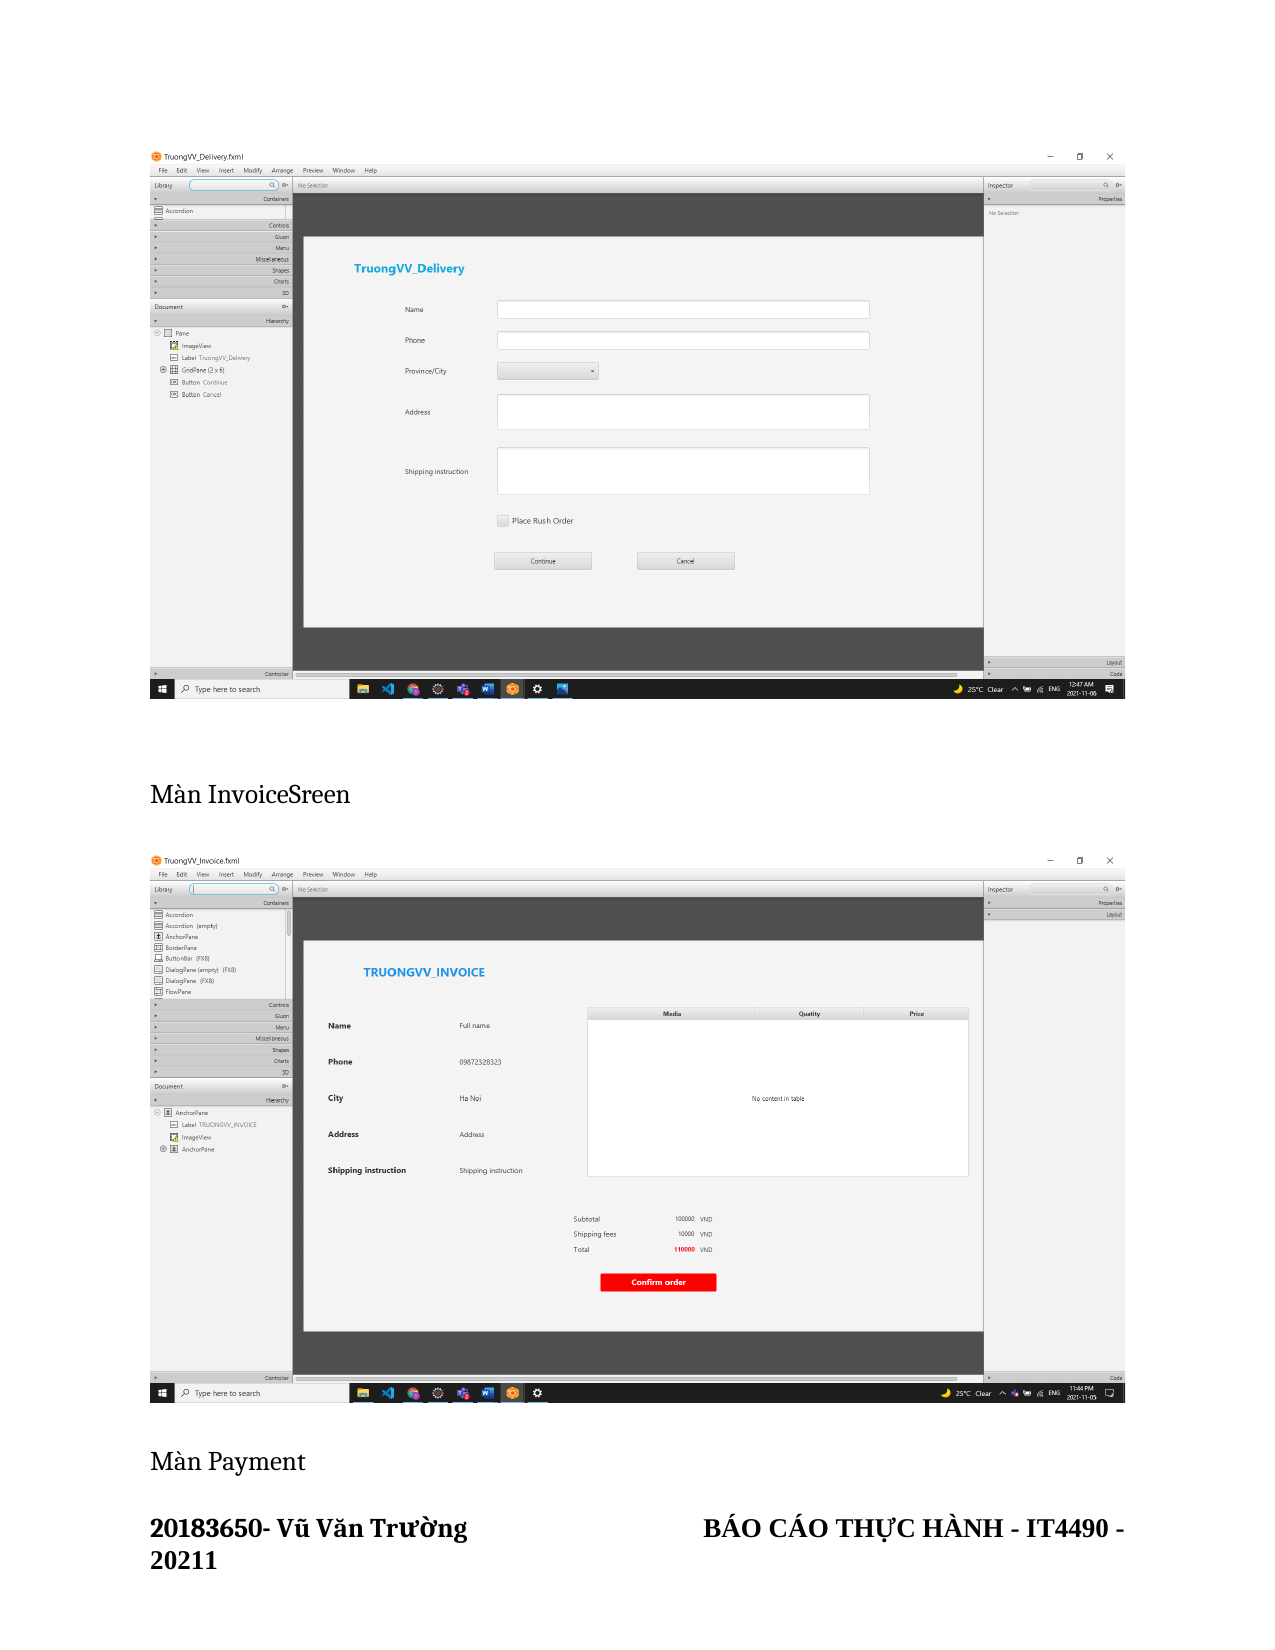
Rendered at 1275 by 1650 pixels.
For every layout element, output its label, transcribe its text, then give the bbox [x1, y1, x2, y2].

picture [150, 150, 1125, 699]
picture [150, 853, 1125, 1403]
text Màn Payment [150, 1446, 1125, 1477]
text Màn InvoiceSreen [150, 779, 1125, 810]
